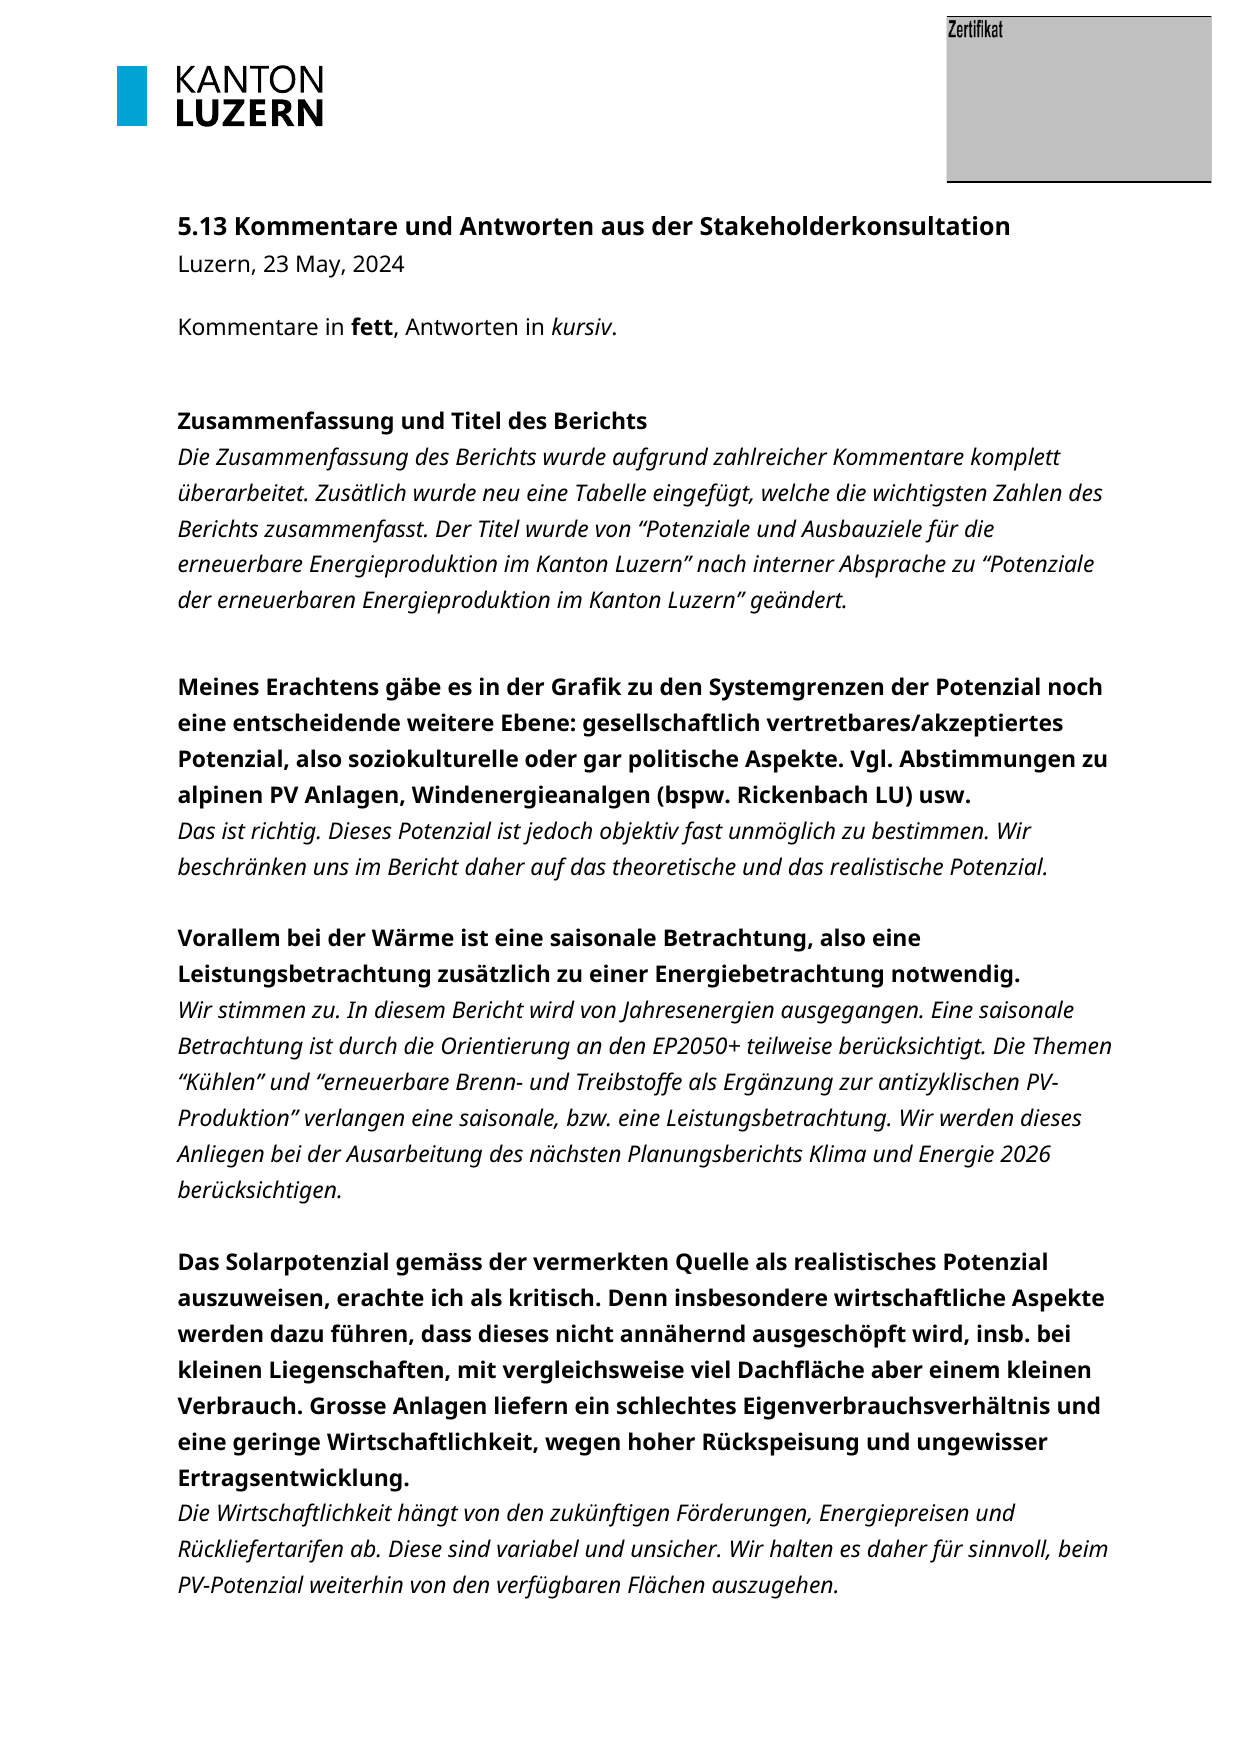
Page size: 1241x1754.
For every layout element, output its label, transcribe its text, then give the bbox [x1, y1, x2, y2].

subtitle Kommentare und Antworten aus der Stakeholderkonsultation [177, 208, 1122, 242]
text Zusammenfassung und Titel des Berichts Die Zusammenfassung des Berichts wurde aufgrund zahlreicher Kommentare komplett überarbeitet. Zusätlich wurde neu eine Tabelle eingefügt, welche die wichtigsten Zahlen des Berichts zusammenfasst. Der Titel wurde von “Potenziale und Ausbauziele für die erneuerbare Energieproduktion im Kanton Luzern” nach interner Absprache zu “Potenziale der erneuerbaren Energieproduktion im Kanton Luzern” geändert. [177, 405, 1122, 652]
picture [946, 16, 1212, 183]
